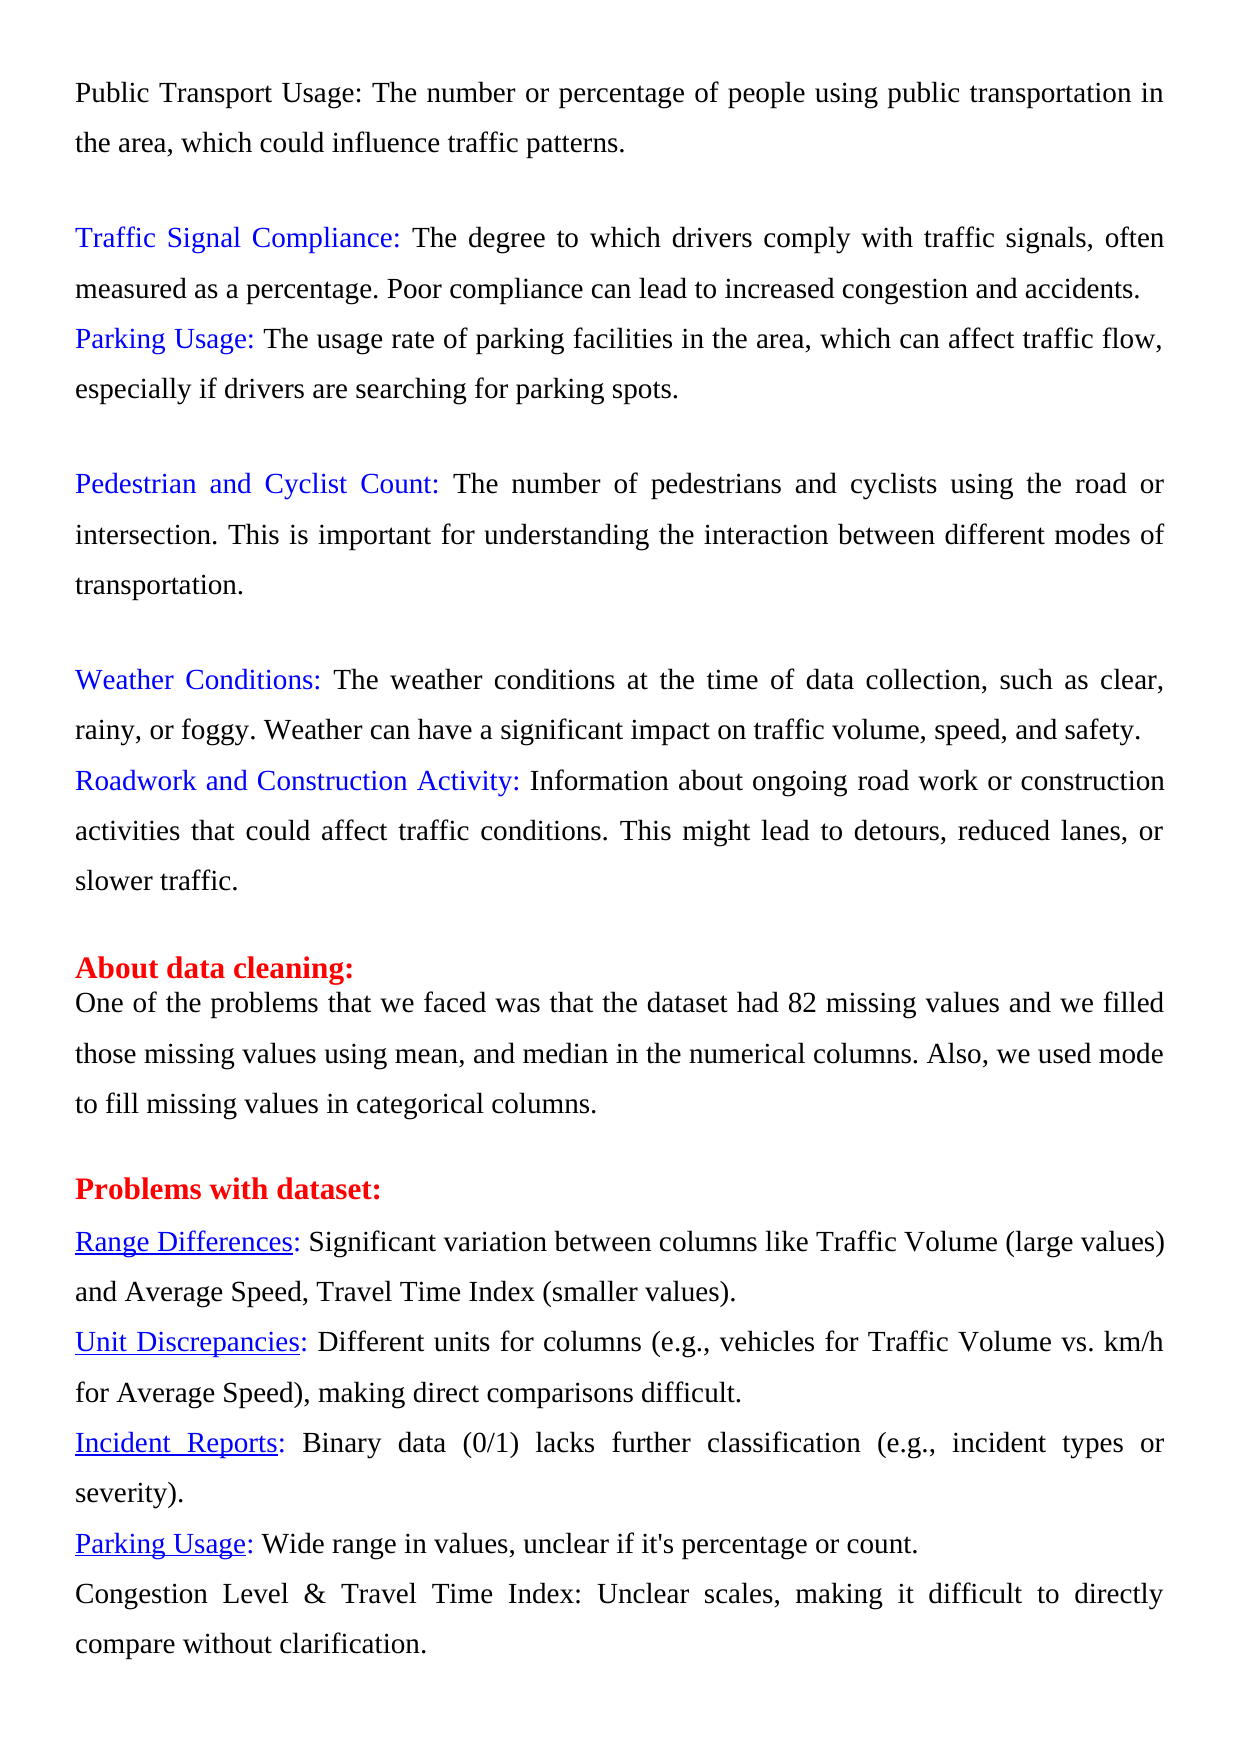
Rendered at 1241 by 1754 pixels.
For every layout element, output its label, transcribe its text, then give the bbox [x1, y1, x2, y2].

text One of the problems that we faced was that the dataset had 82 missing values and we filled those missing values using mean, and median in the numerical columns. Also, we used mode to fill missing values in categorical columns. [75, 986, 1165, 1120]
text Incident Reports: Binary data (0/1) lacks further classification (e.g., incident types or severity). [75, 1425, 1165, 1509]
text Unit Discrepancies: Different units for columns (e.g., vehicles for Traffic Volume vs. km/h for Average Speed), making direct comparisons difficult. [75, 1324, 1165, 1408]
text Traffic Signal Compliance: The degree to which drivers comply with traffic signals, often measured as a percentage. Poor compliance can lead to increased congestion and accidents. [75, 220, 1165, 304]
text Roadwork and Construction Activity: Information about ongoing road work or construction activities that could affect traffic conditions. This might lead to detours, reduced lanes, or slower traffic. [75, 763, 1165, 897]
text About data cleaning: [75, 950, 1165, 986]
text Congestion Level & Travel Time Index: Unclear scales, making it difficult to directly compare without clarification. [75, 1576, 1165, 1660]
text Public Transport Usage: The number or percentage of people using public transportation in the area, which could influence traffic patterns. [75, 75, 1165, 159]
text Range Differences: Significant variation between columns like Traffic Volume (large values) and Average Speed, Travel Time Index (smaller values). [75, 1224, 1165, 1308]
text Pedestrian and Cyclist Count: The number of pedestrians and cyclists using the road or intersection. This is important for understanding the interaction between different modes of transportation. [75, 466, 1165, 601]
text Parking Usage: Wide range in values, unclear if it's percentage or count. [75, 1526, 1165, 1559]
text Parking Usage: The usage rate of parking facilities in the area, which can affect traffic flow, especially if drivers are searching for parking spots. [75, 321, 1165, 405]
text Problems with dataset: [75, 1170, 1165, 1206]
text Weather Conditions: The weather conditions at the time of data collection, such as clear, rainy, or foggy. Weather can have a significant impact on traffic volume, speed, and safety. [75, 662, 1165, 746]
